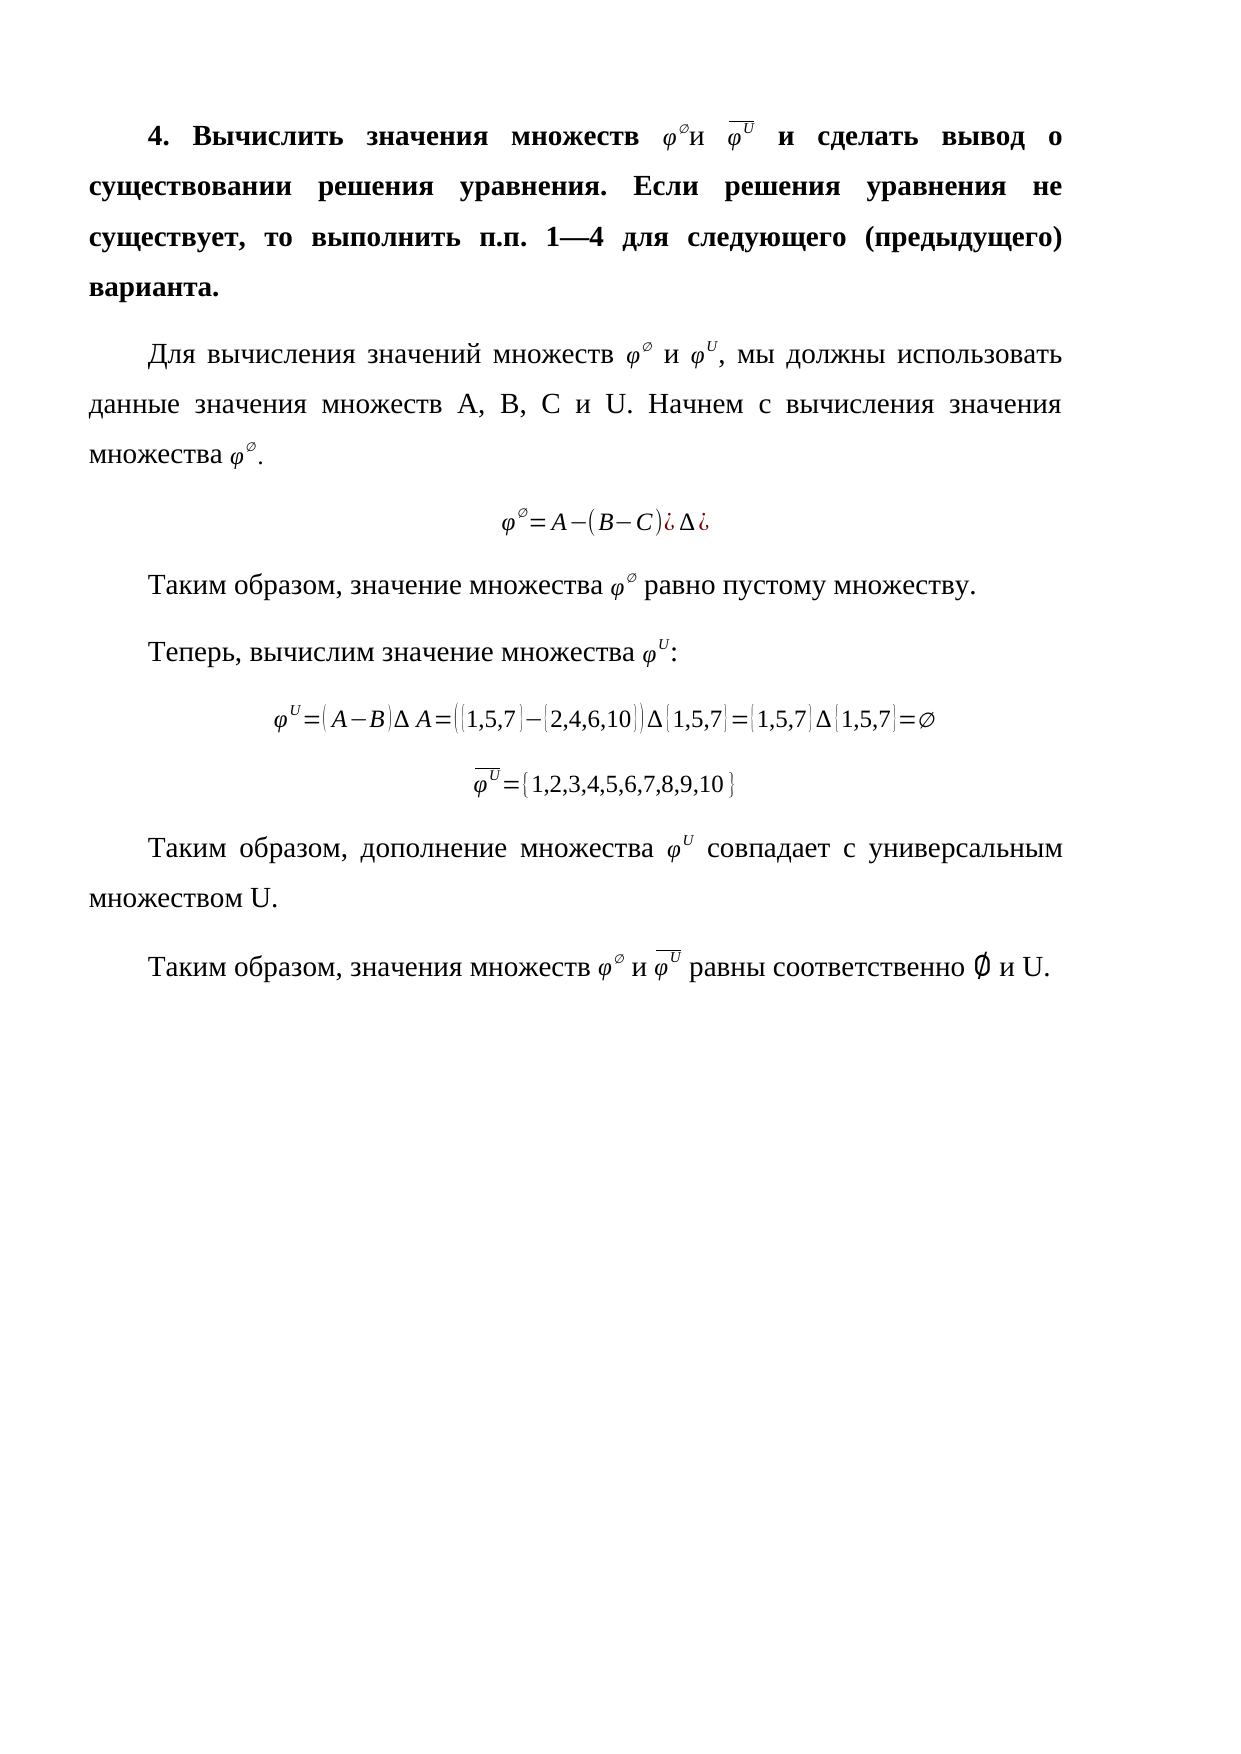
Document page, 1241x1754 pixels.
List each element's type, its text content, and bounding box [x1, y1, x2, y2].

text Для вычисления значений множеств и , мы должны использовать данные значения множеств A, B, C и U. Начнем с вычисления значения множества [88, 336, 1063, 470]
text 4. Вычислить значения множеств и и сделать вывод о существовании решения уравнения. Если решения уравнения не существует, то выполнить п.п. 1—4 для следующего (предыдущего) варианта. [88, 118, 1063, 303]
text Таким образом, дополнение множества совпадает с универсальным множеством U. [88, 830, 1063, 914]
text Таким образом, значение множества равно пустому множеству. [88, 567, 1063, 601]
text Таким образом, значения множеств и равны соответственно ∅ и U. [88, 947, 1063, 982]
text Теперь, вычислим значение множества : [88, 634, 1063, 668]
